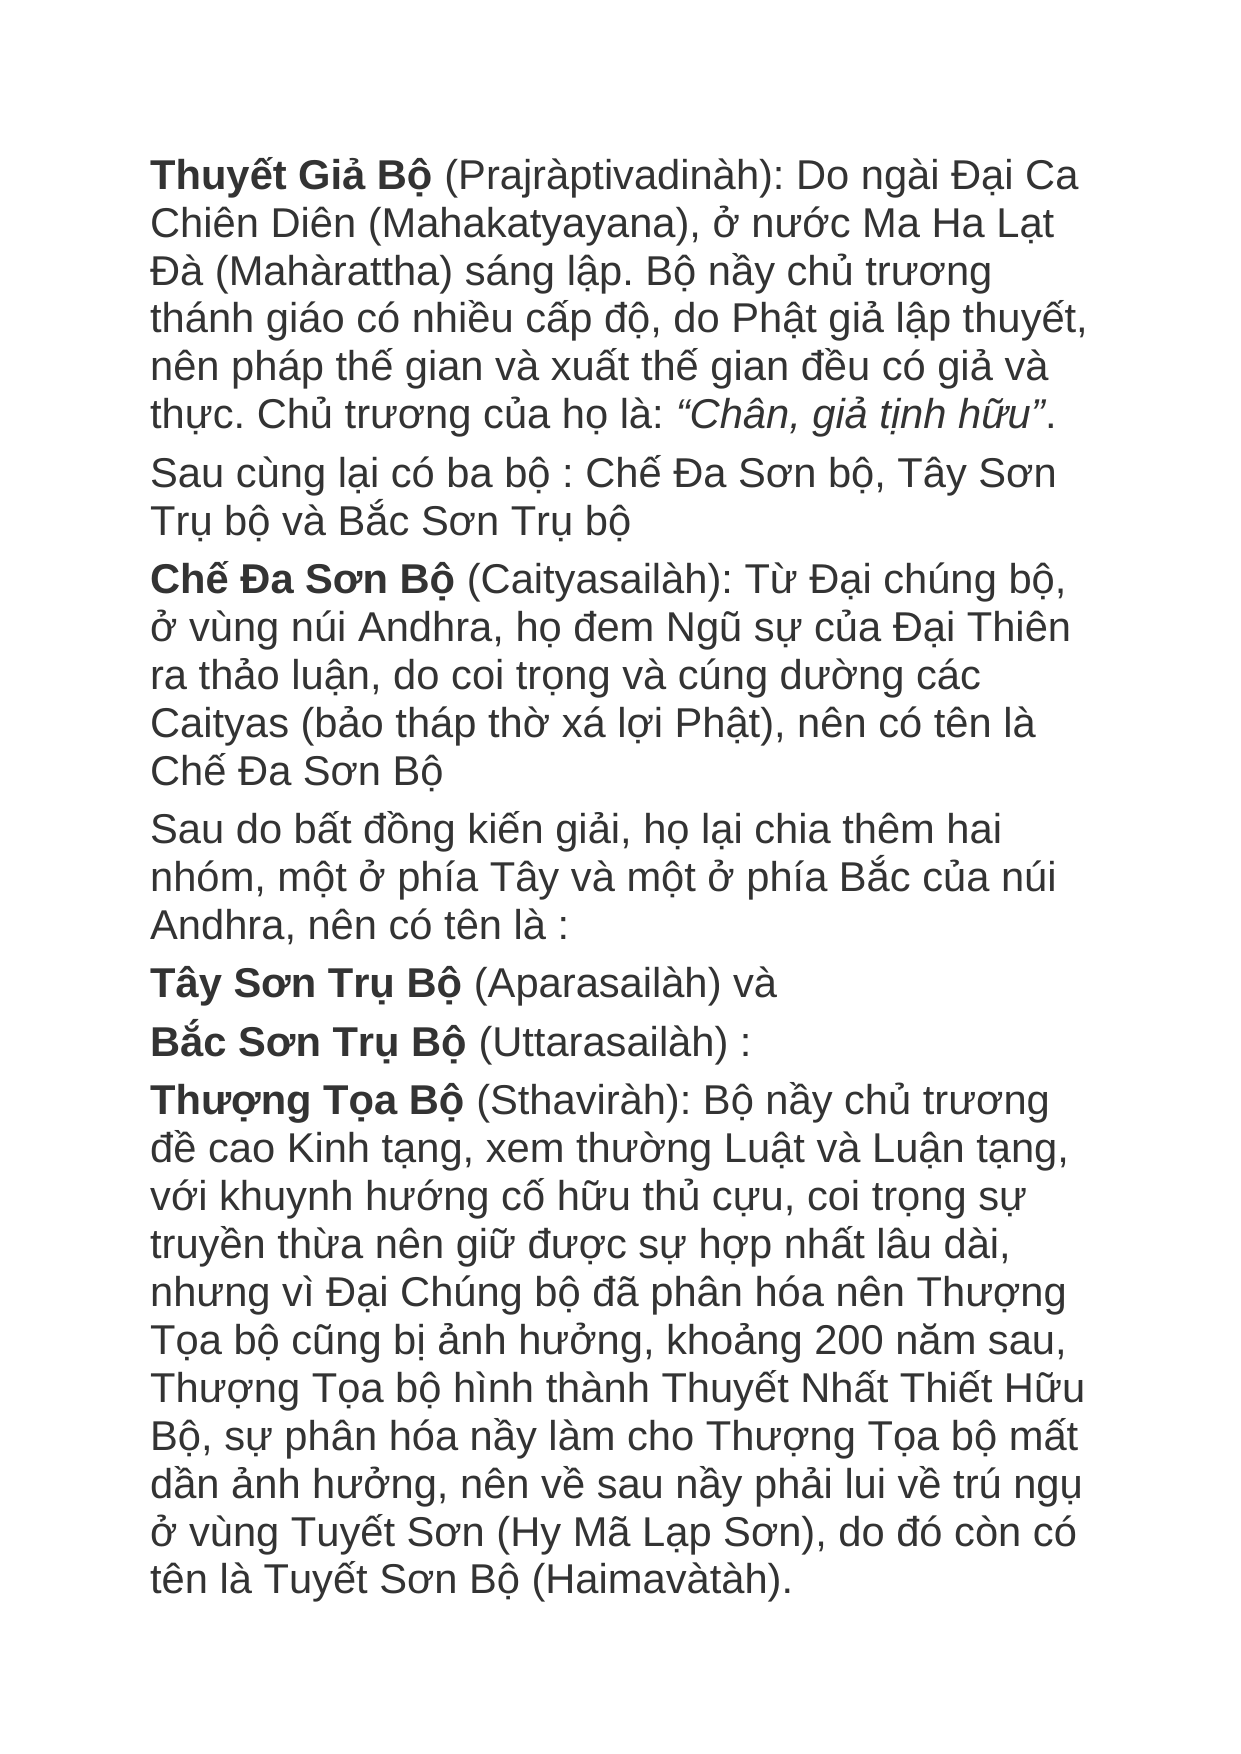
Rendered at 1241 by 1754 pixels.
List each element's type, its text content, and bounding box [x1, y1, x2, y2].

text Sau cùng lại có ba bộ : Chế Đa Sơn bộ, Tây Sơn Trụ bộ và Bắc Sơn Trụ bộ [150, 448, 1090, 544]
text Chế Đa Sơn Bộ (Caityasailàh): Từ Đại chúng bộ, ở vùng núi Andhra, họ đem Ngũ sự của Đại Thiên ra thảo luận, do coi trọng và cúng dường các Caityas (bảo tháp thờ xá lợi Phật), nên có tên là Chế Đa Sơn Bộ [150, 554, 1090, 794]
text Bắc Sơn Trụ Bộ (Uttarasailàh) : [150, 1017, 1090, 1065]
text Tây Sơn Trụ Bộ (Aparasailàh) và [150, 959, 1090, 1007]
text Thuyết Giả Bộ (Prajràptivadinàh): Do ngài Đại Ca Chiên Diên (Mahakatyayana), ở nước Ma Ha Lạt Đà (Mahàrattha) sáng lập. Bộ nầy chủ trương thánh giáo có nhiều cấp độ, do Phật giả lập thuyết, nên pháp thế gian và xuất thế gian đều có giả và thực. Chủ trương của họ là: “Chân, giả tịnh hữu”. [150, 150, 1090, 437]
text Sau do bất đồng kiến giải, họ lại chia thêm hai nhóm, một ở phía Tây và một ở phía Bắc của núi Andhra, nên có tên là : [150, 804, 1090, 948]
text Thượng Tọa Bộ (Sthaviràh): Bộ nầy chủ trương đề cao Kinh tạng, xem thường Luật và Luận tạng, với khuynh hướng cố hữu thủ cựu, coi trọng sự truyền thừa nên giữ được sự hợp nhất lâu dài, nhưng vì Đại Chúng bộ đã phân hóa nên Thượng Tọa bộ cũng bị ảnh hưởng, khoảng 200 năm sau, Thượng Tọa bộ hình thành Thuyết Nhất Thiết Hữu Bộ, sự phân hóa nầy làm cho Thượng Tọa bộ mất dần ảnh hưởng, nên về sau nầy phải lui về trú ngụ ở vùng Tuyết Sơn (Hy Mã Lạp Sơn), do đó còn có tên là Tuyết Sơn Bộ (Haimavàtàh). [150, 1076, 1090, 1603]
